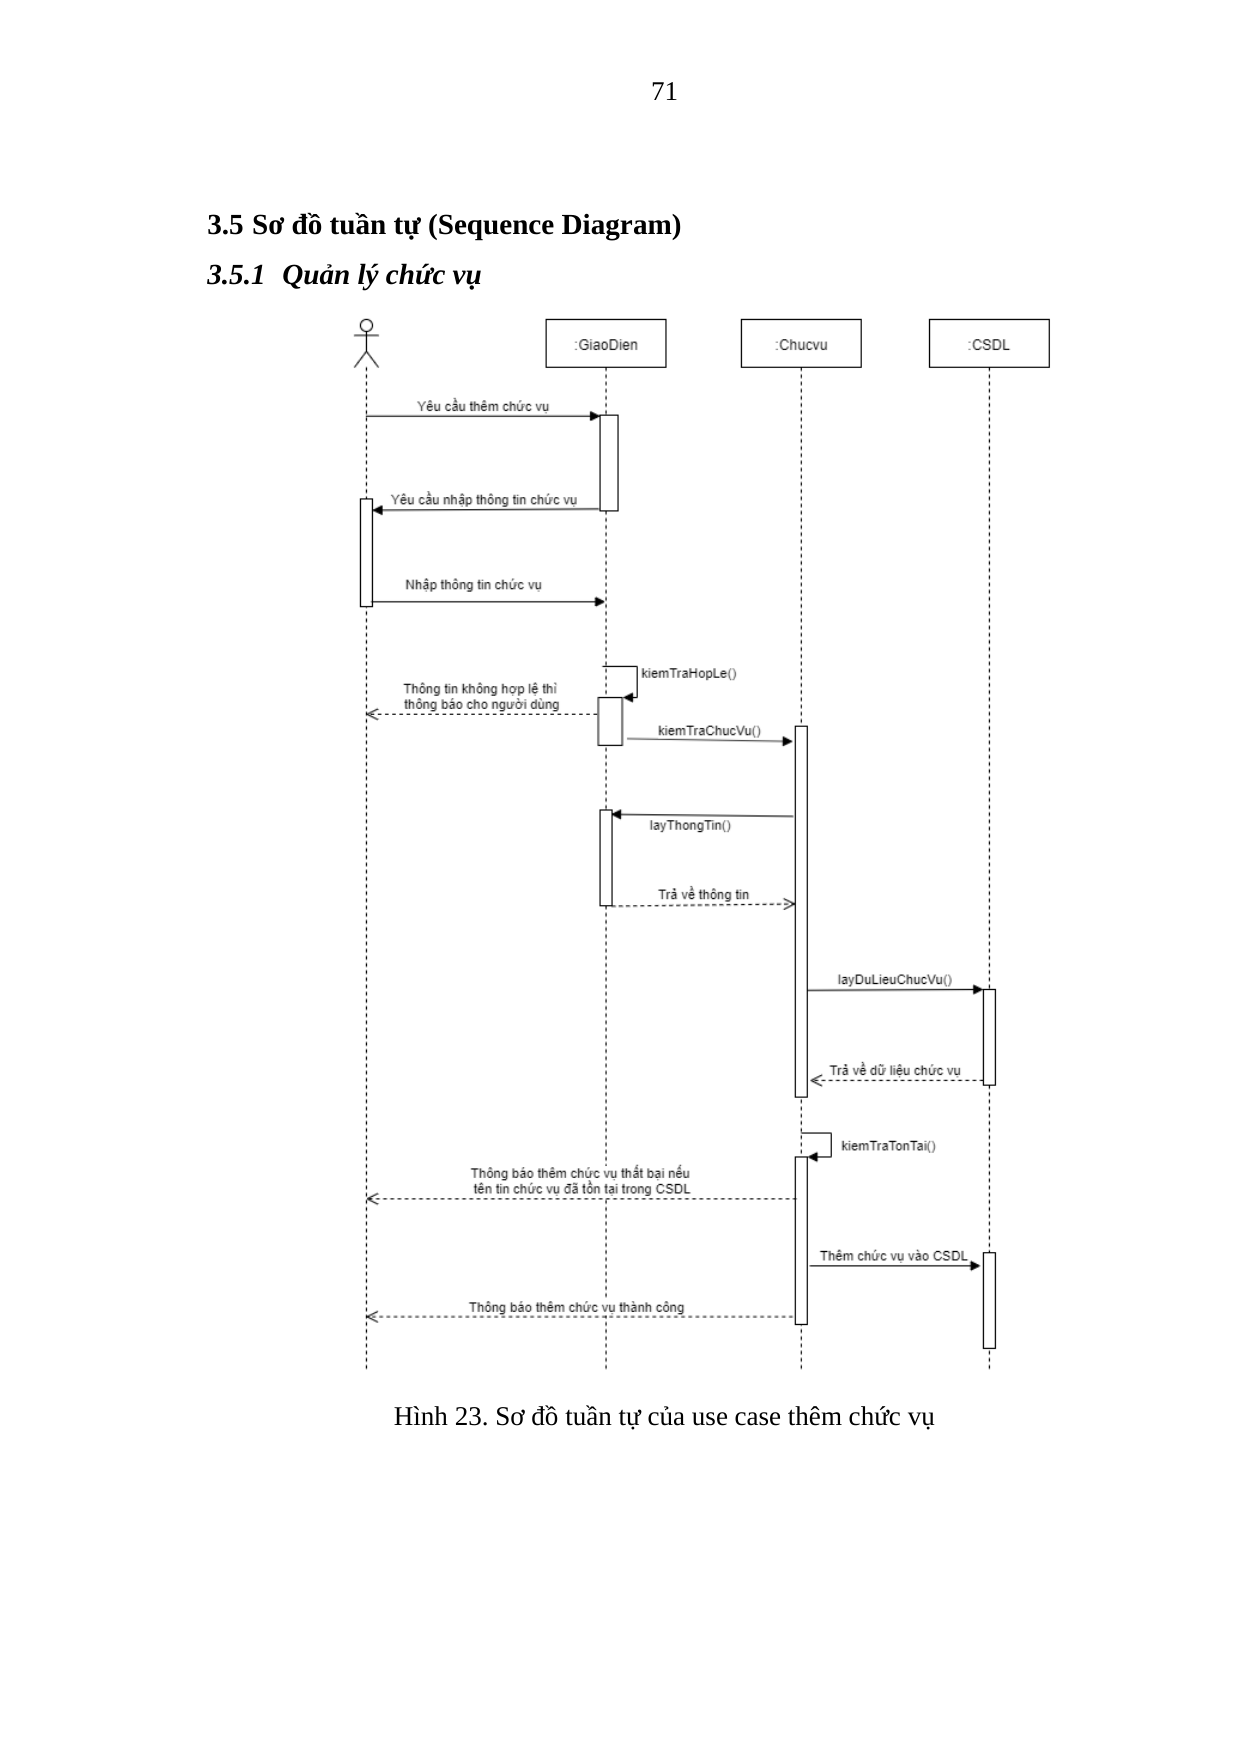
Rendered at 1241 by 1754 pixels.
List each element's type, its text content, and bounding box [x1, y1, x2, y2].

list Quản lý chức vụ [207, 257, 1122, 291]
picture [342, 307, 1062, 1385]
list Sơ đồ tuần tự (Sequence Diagram) [207, 207, 1122, 241]
